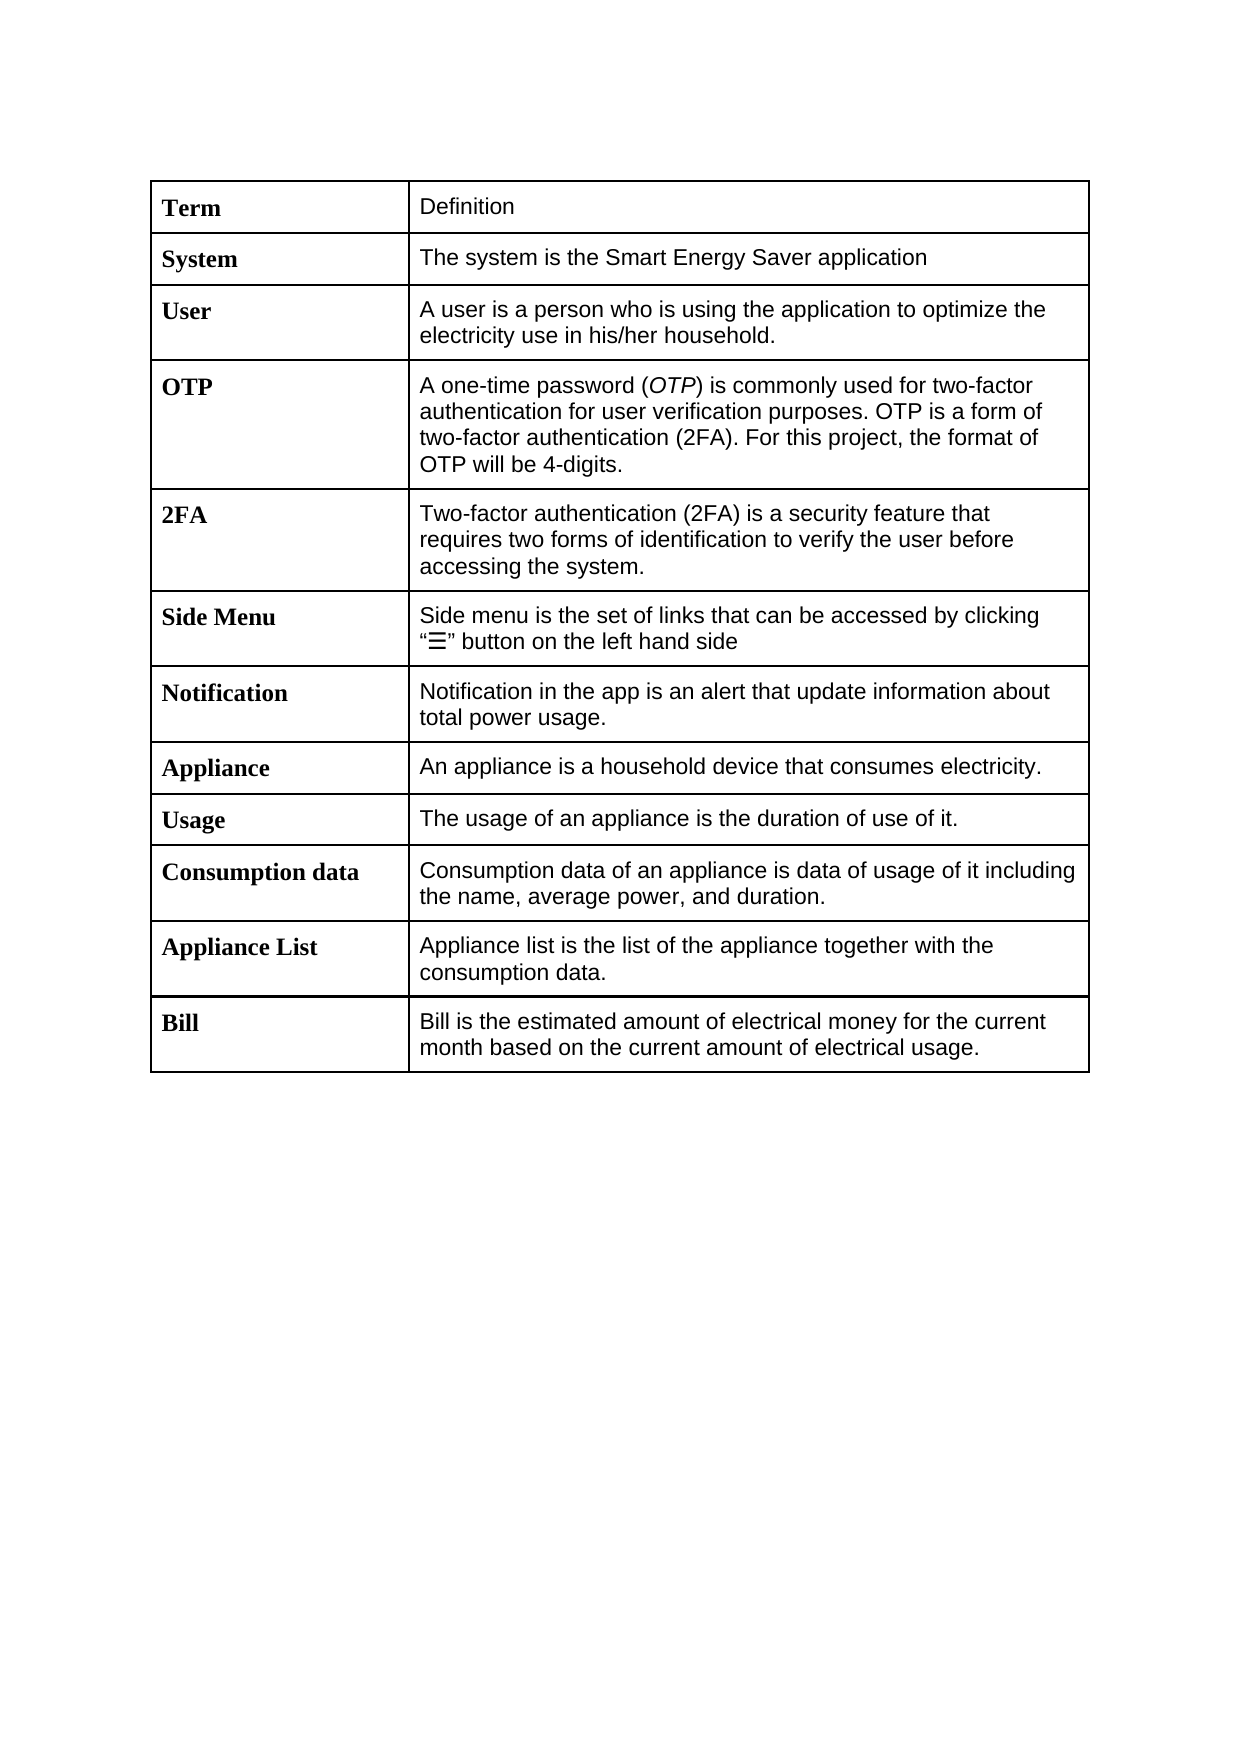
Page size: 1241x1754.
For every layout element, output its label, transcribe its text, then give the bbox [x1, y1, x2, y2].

table_cell Notification in the app is an alert that update information about total power usage. [410, 667, 1088, 741]
table_cell System [152, 234, 408, 283]
table_cell An appliance is a household device that consumes electricity. [410, 743, 1088, 792]
table_header Term [152, 182, 408, 232]
table_cell Consumption data of an appliance is data of usage of it including the name, average power, and duration. [410, 846, 1088, 920]
table_cell Notification [152, 667, 408, 741]
table_cell Bill [152, 998, 408, 1071]
table_cell User [152, 286, 408, 359]
table_cell Appliance list is the list of the appliance together with the consumption data. [410, 922, 1088, 995]
table_cell Consumption data [152, 846, 408, 920]
table_cell Appliance [152, 743, 408, 792]
table_cell Two-factor authentication (2FA) is a security feature that requires two forms of identification to verify the user before accessing the system. [410, 490, 1088, 589]
table_cell OTP [152, 361, 408, 487]
table_cell A one-time password (OTP) is commonly used for two-factor authentication for user verification purposes. OTP is a form of two-factor authentication (2FA). For this project, the format of OTP will be 4-digits. [410, 361, 1088, 487]
table_cell The usage of an appliance is the duration of use of it. [410, 795, 1088, 844]
table_cell 2FA [152, 490, 408, 589]
table_cell The system is the Smart Energy Saver application [410, 234, 1088, 283]
table_cell Appliance List [152, 922, 408, 995]
table_header Definition [410, 182, 1088, 232]
table_cell Side menu is the set of links that can be accessed by clicking “☰” button on the left hand side [410, 592, 1088, 665]
table_cell Side Menu [152, 592, 408, 665]
table_cell Bill is the estimated amount of electrical money for the current month based on the current amount of electrical usage. [410, 998, 1088, 1071]
table_cell Usage [152, 795, 408, 844]
table_cell A user is a person who is using the application to optimize the electricity use in his/her household. [410, 286, 1088, 359]
